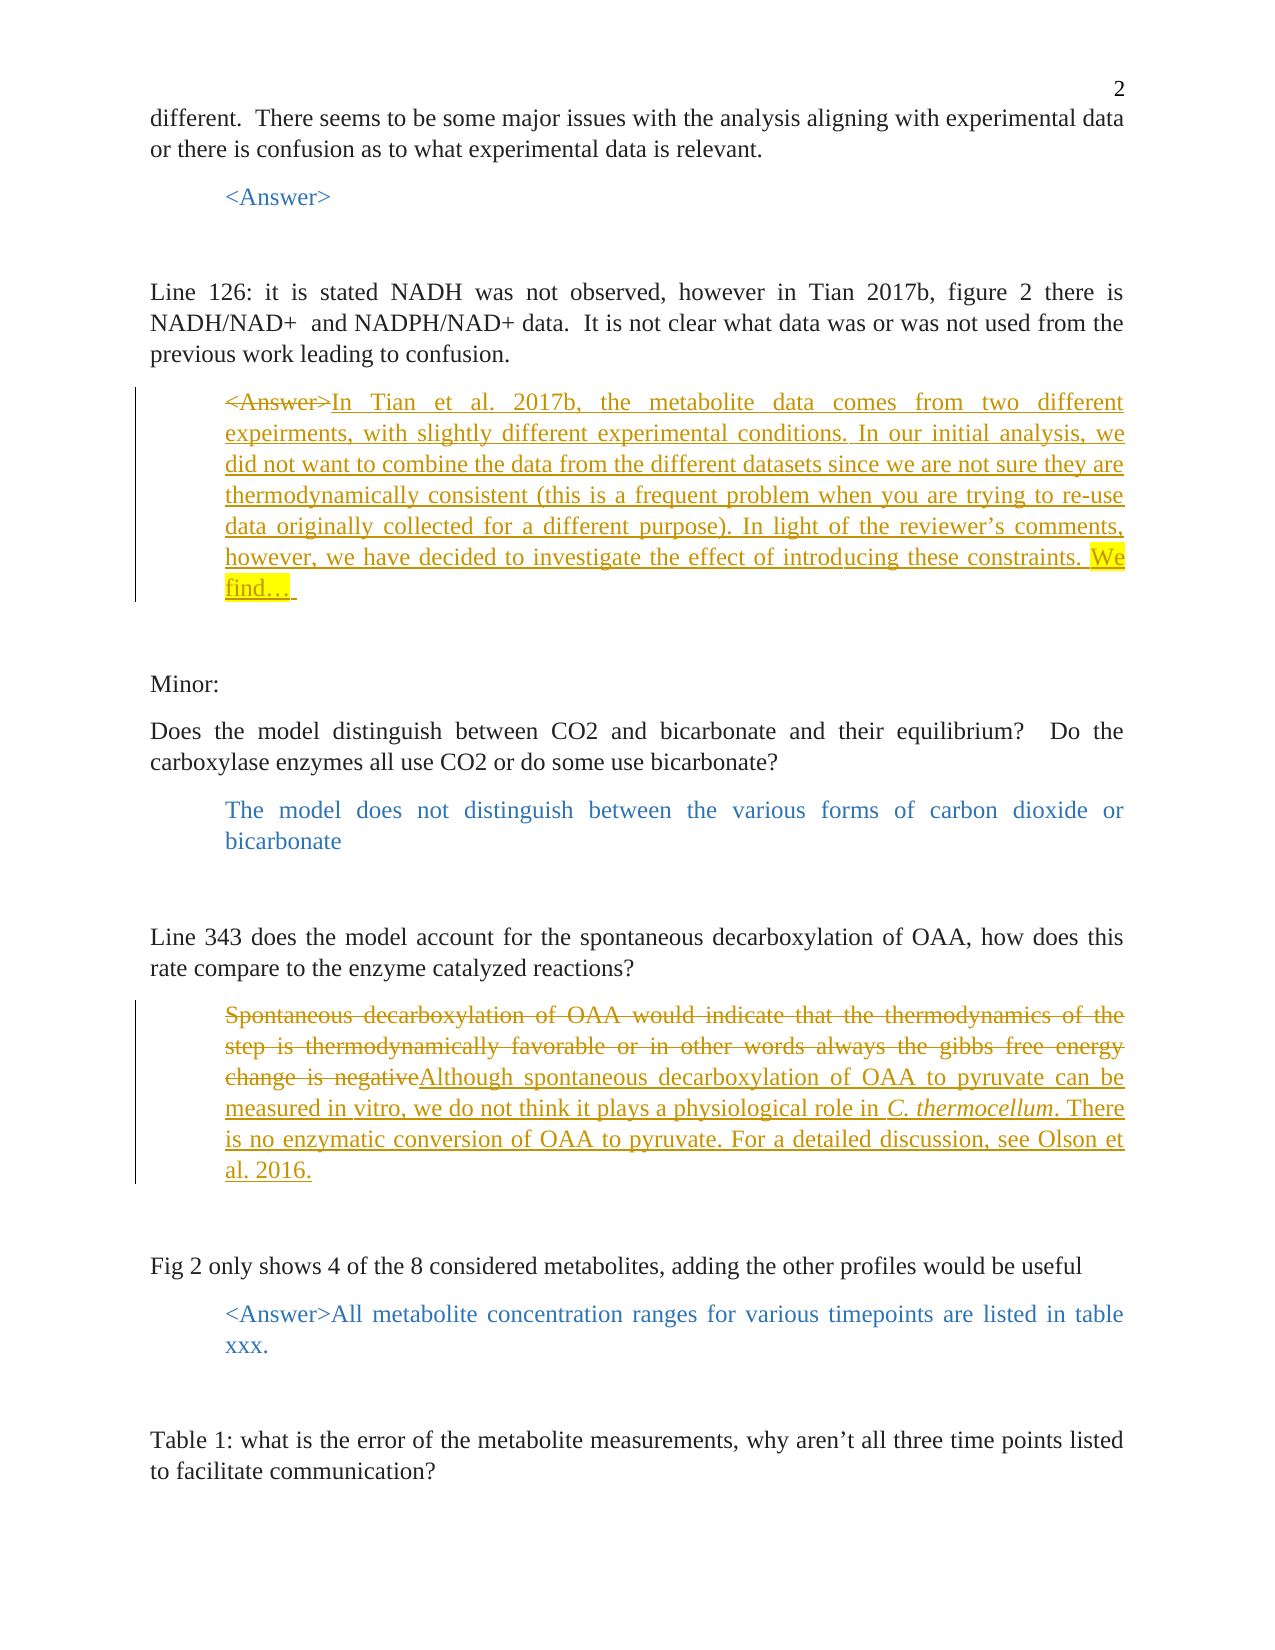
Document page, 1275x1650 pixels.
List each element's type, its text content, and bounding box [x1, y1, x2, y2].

text Does the model distinguish between CO2 and bicarbonate and their equilibrium? Do the carboxylase enzymes all use CO2 or do some use bicarbonate? [150, 716, 1125, 776]
text <Answer> [225, 182, 1125, 211]
text Line 343 does the model account for the spontaneous decarboxylation of OAA, how does this rate compare to the enzyme catalyzed reactions? [150, 922, 1125, 981]
text <Answer>All metabolite concentration ranges for various timepoints are listed in table xxx. [225, 1299, 1125, 1358]
text Line 126: it is stated NADH was not observed, however in Tian 2017b, figure 2 there is NADH/NAD+ and NADPH/NAD+ data. It is not clear what data was or was not used from the previous work leading to confusion. [150, 277, 1125, 368]
text Fig 2 only shows 4 of the 8 considered metabolites, adding the other profiles would be useful [150, 1251, 1125, 1280]
text The model does not distinguish between the various forms of carbon dioxide or bicarbonate [225, 795, 1125, 855]
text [150, 103, 1125, 163]
text Table 1: what is the error of the metabolite measurements, why aren’t all three time points listed to facilitate communication? [150, 1425, 1125, 1485]
text Minor: [150, 669, 1125, 697]
